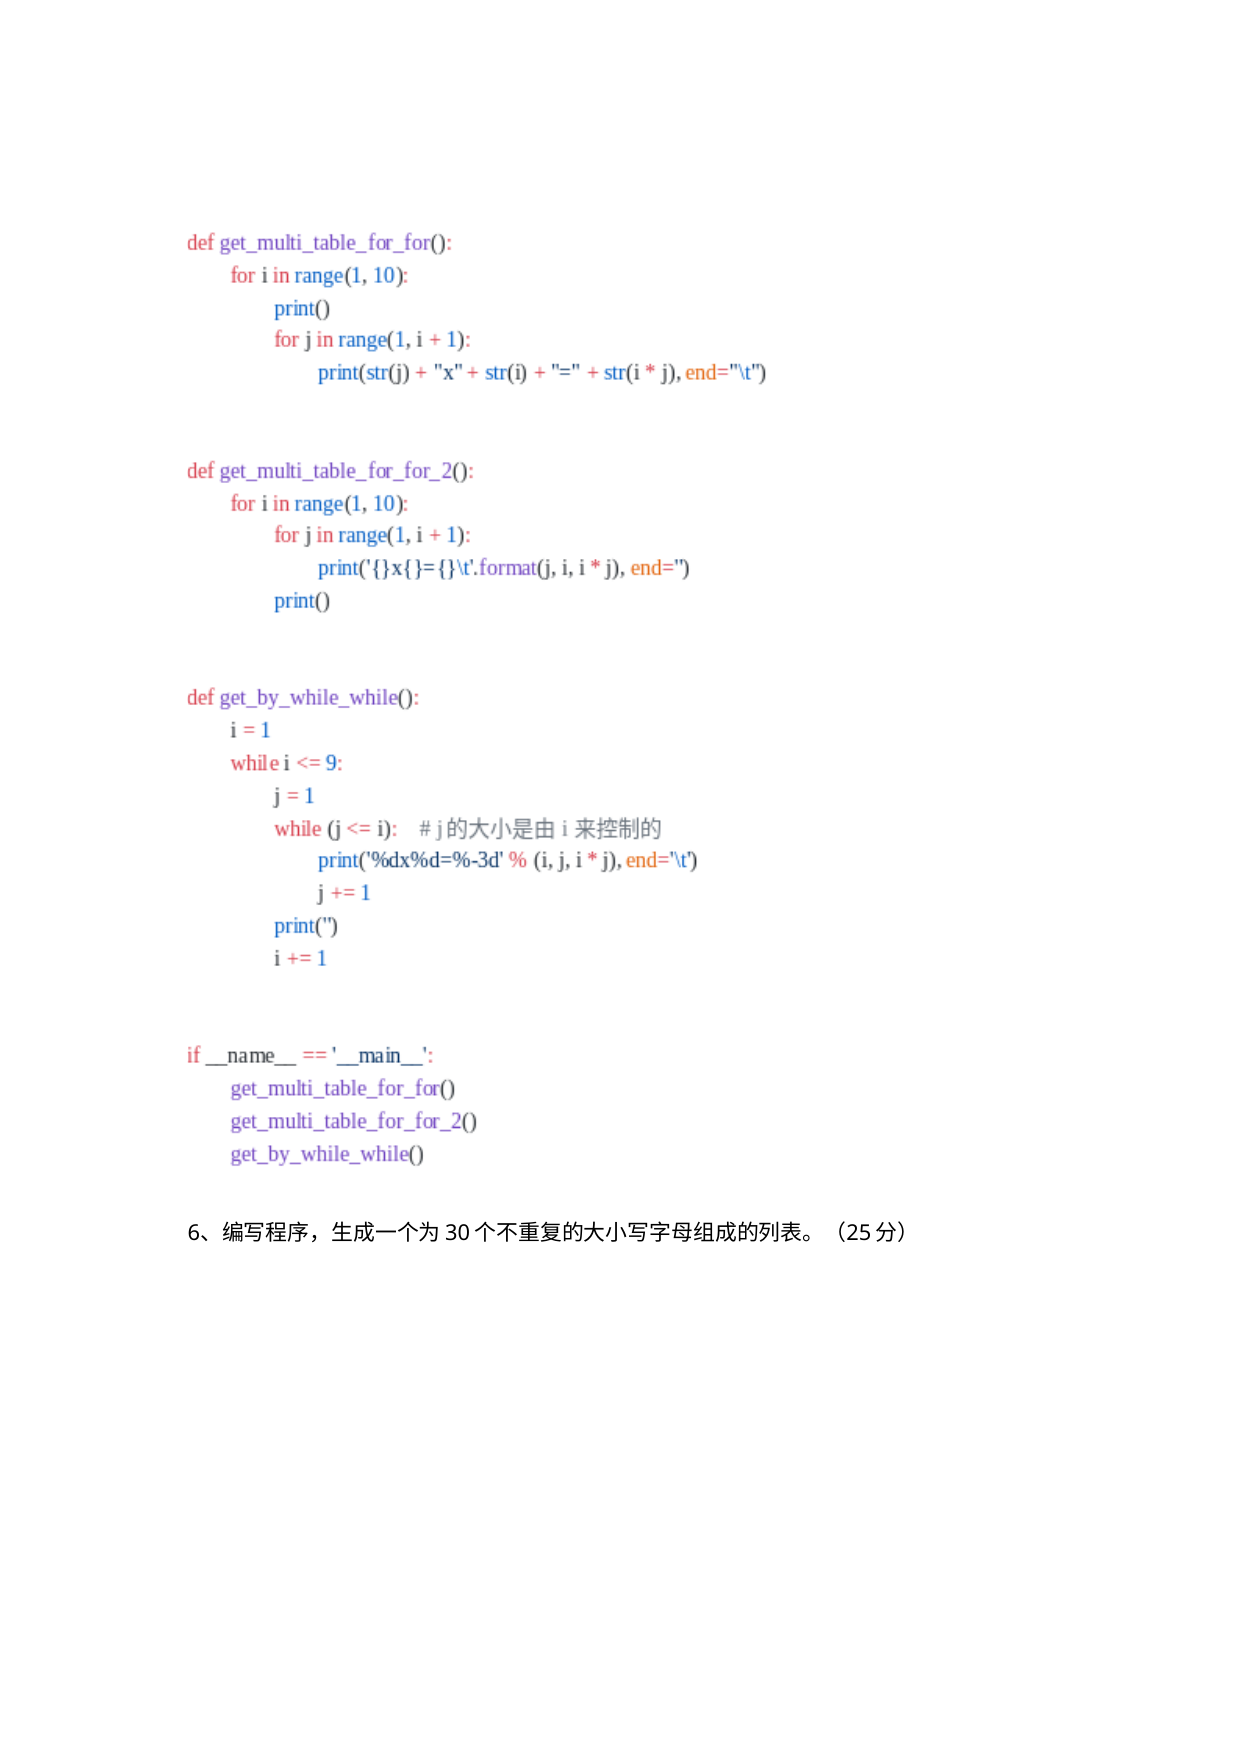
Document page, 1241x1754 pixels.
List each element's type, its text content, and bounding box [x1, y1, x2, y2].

text 6、编写程序，生成一个为30个不重复的大小写字母组成的列表。（25分） [187, 1214, 1053, 1247]
